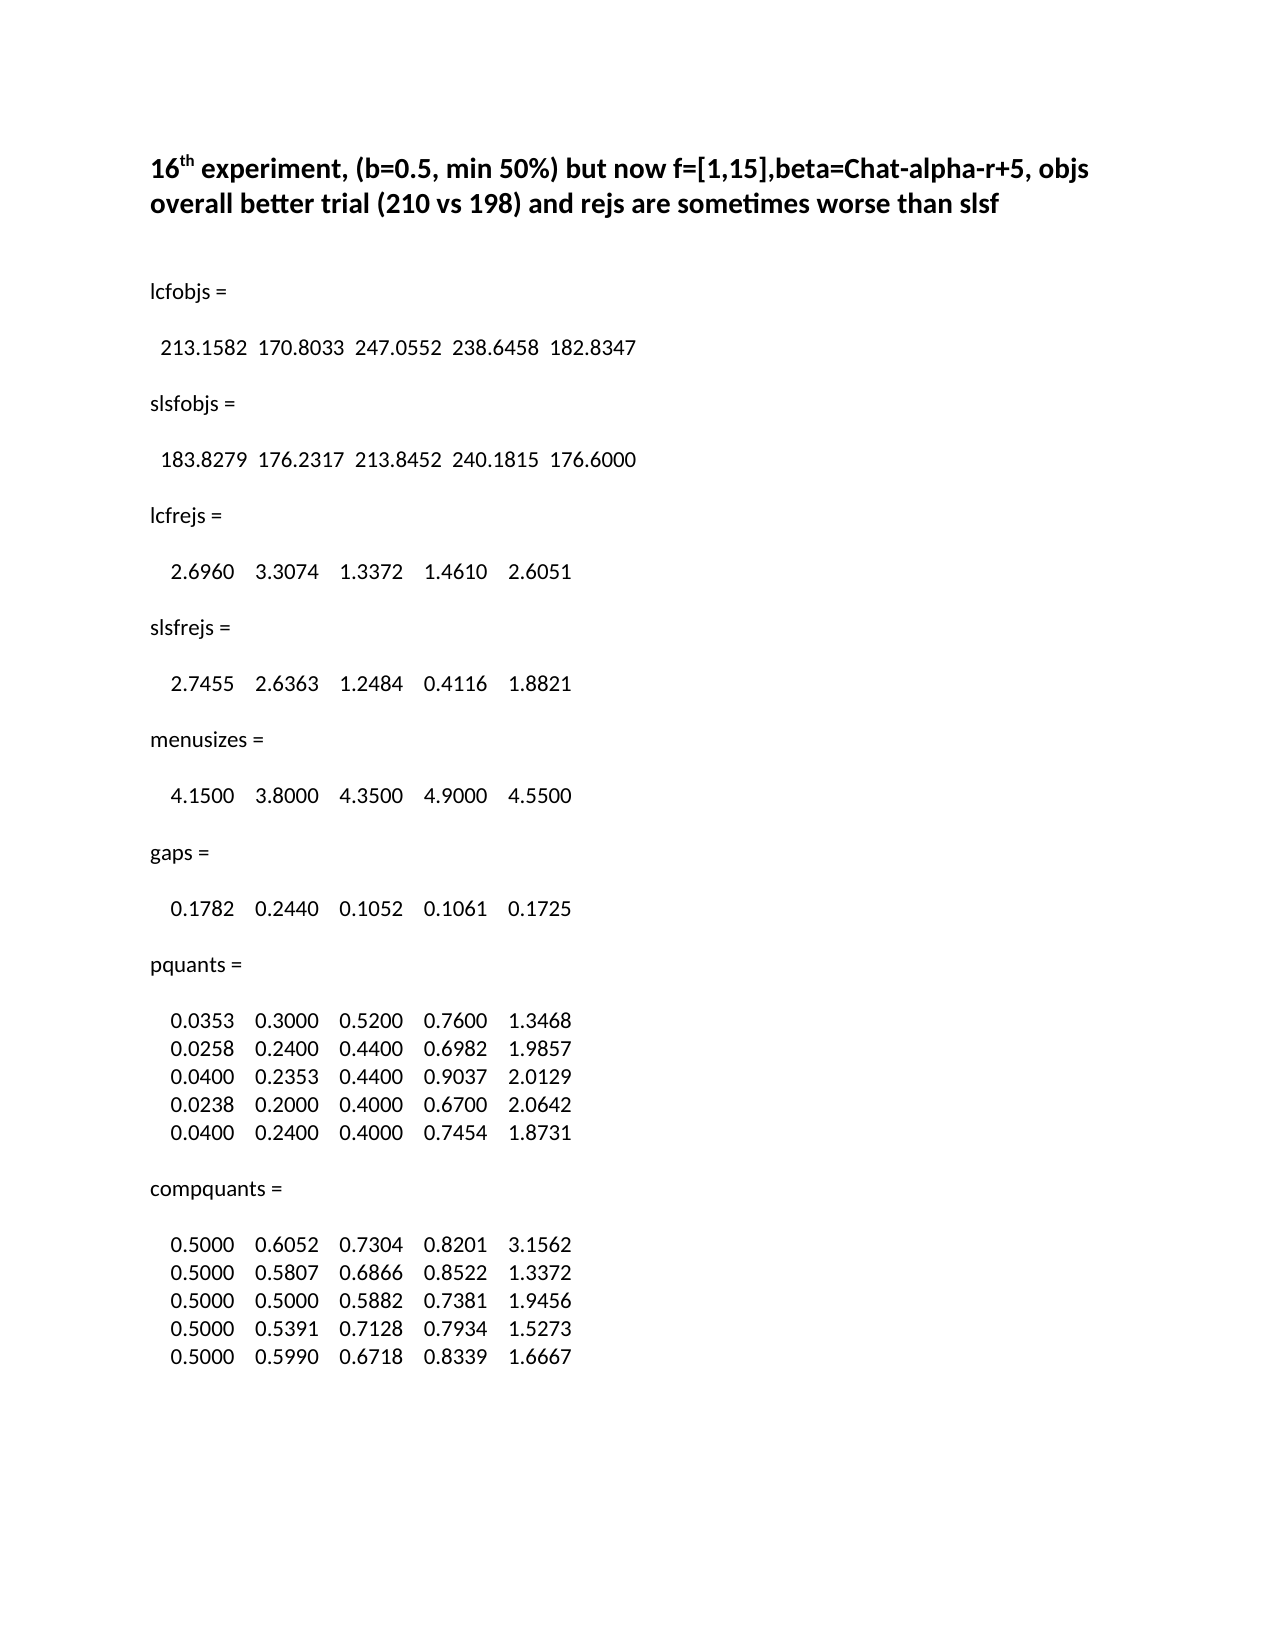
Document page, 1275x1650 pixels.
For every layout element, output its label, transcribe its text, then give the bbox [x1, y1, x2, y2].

text 4.1500 3.8000 4.3500 4.9000 4.5500 [150, 782, 1125, 810]
text 16th experiment, (b=0.5, min 50%) but now f=[1,15],beta=Chat-alpha-r+5, objs overall better trial (210 vs 198) and rejs are sometimes worse than slsf [150, 150, 1125, 221]
text 213.1582 170.8033 247.0552 238.6458 182.8347 [150, 333, 1125, 361]
text 0.0258 0.2400 0.4400 0.6982 1.9857 [150, 1034, 1125, 1062]
text lcfobjs = [150, 277, 1125, 305]
text pquants = [150, 950, 1125, 978]
text menusizes = [150, 726, 1125, 754]
text 2.7455 2.6363 1.2484 0.4116 1.8821 [150, 669, 1125, 698]
text 0.5000 0.5391 0.7128 0.7934 1.5273 [150, 1314, 1125, 1342]
text 0.5000 0.5000 0.5882 0.7381 1.9456 [150, 1286, 1125, 1314]
text 0.5000 0.5990 0.6718 0.8339 1.6667 [150, 1342, 1125, 1370]
text slsfrejs = [150, 613, 1125, 642]
text 0.5000 0.6052 0.7304 0.8201 3.1562 [150, 1230, 1125, 1258]
text slsfobjs = [150, 389, 1125, 417]
text gaps = [150, 838, 1125, 866]
text 0.0353 0.3000 0.5200 0.7600 1.3468 [150, 1006, 1125, 1034]
text 0.0238 0.2000 0.4000 0.6700 2.0642 [150, 1090, 1125, 1118]
text 0.5000 0.5807 0.6866 0.8522 1.3372 [150, 1258, 1125, 1286]
text compquants = [150, 1174, 1125, 1202]
text 0.0400 0.2400 0.4000 0.7454 1.8731 [150, 1118, 1125, 1146]
text 0.1782 0.2440 0.1052 0.1061 0.1725 [150, 894, 1125, 922]
text 183.8279 176.2317 213.8452 240.1815 176.6000 [150, 445, 1125, 473]
text 0.0400 0.2353 0.4400 0.9037 2.0129 [150, 1062, 1125, 1090]
text lcfrejs = [150, 501, 1125, 529]
text 2.6960 3.3074 1.3372 1.4610 2.6051 [150, 557, 1125, 586]
